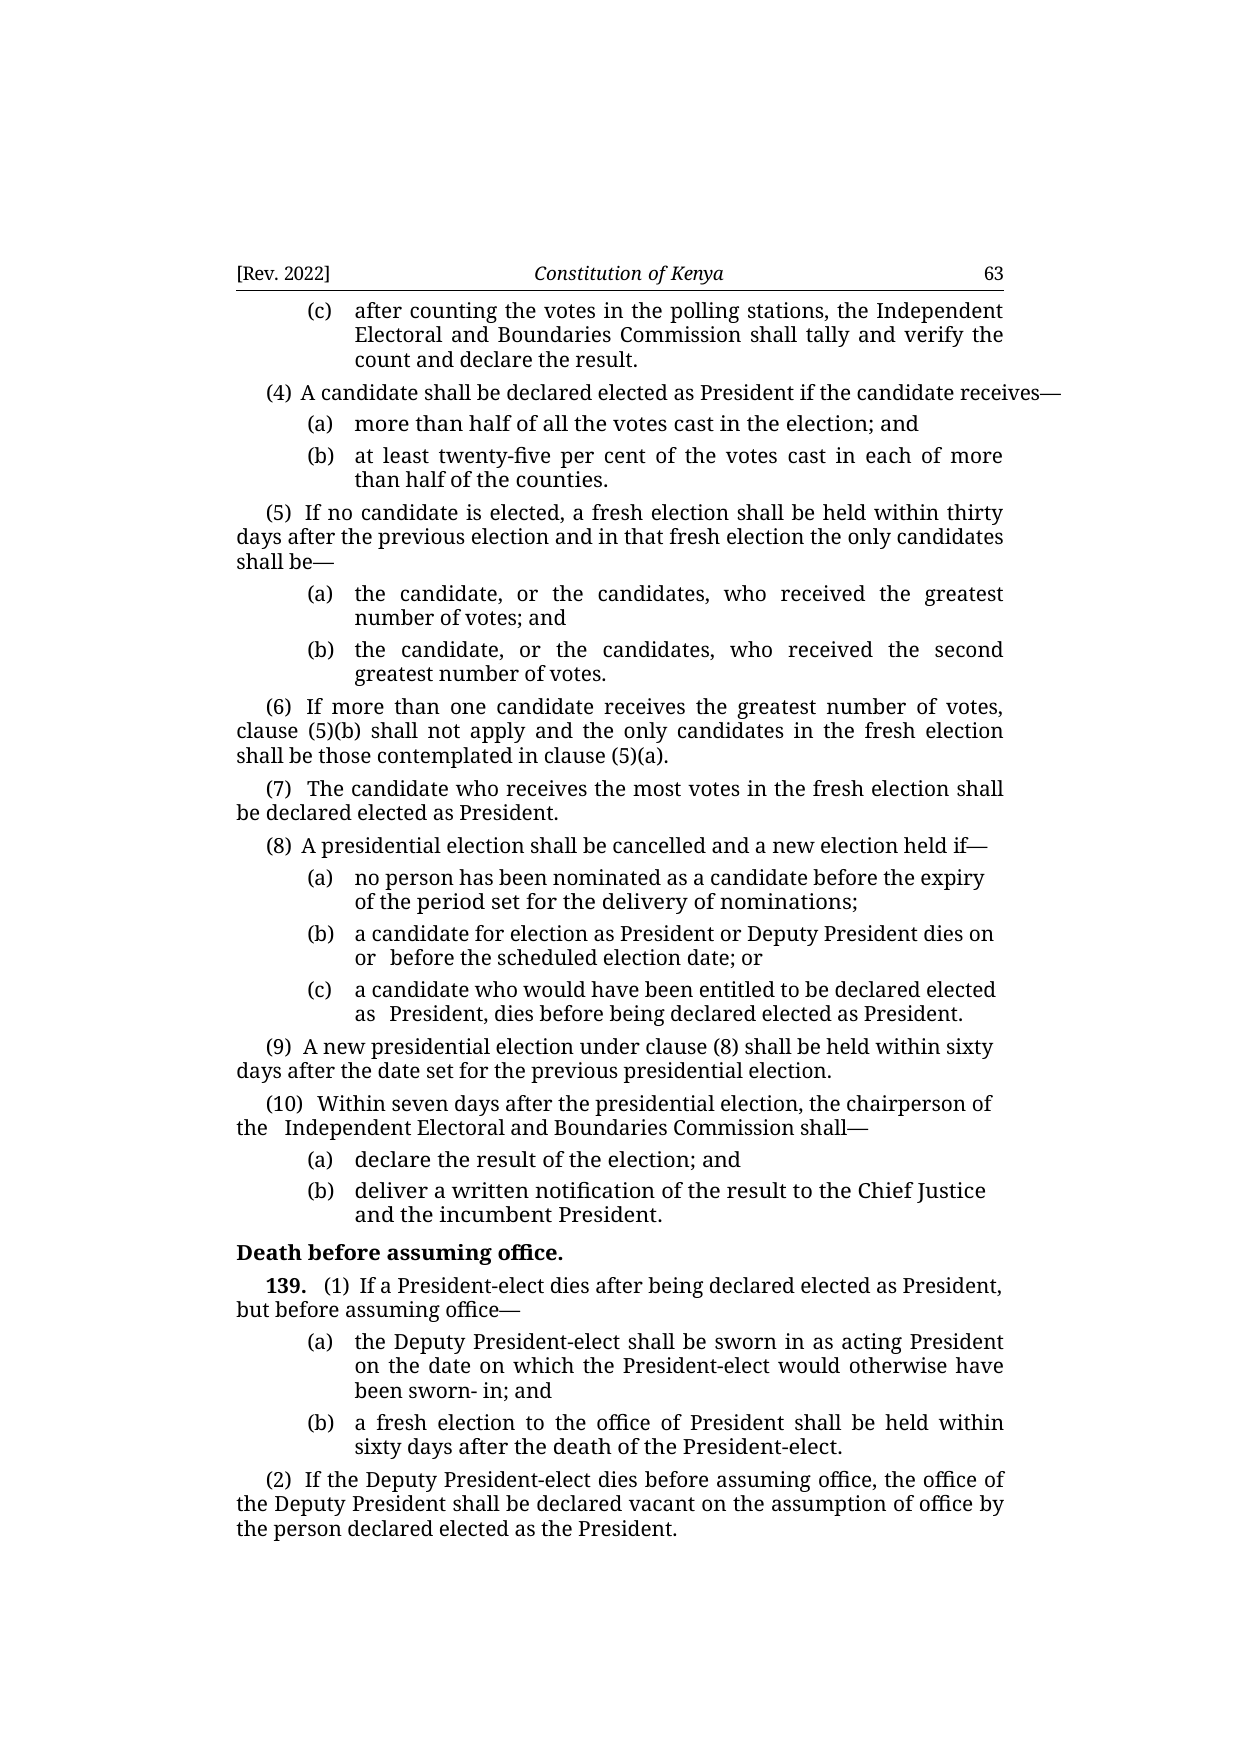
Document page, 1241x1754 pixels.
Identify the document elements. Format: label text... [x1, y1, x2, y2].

list If no candidate is elected, a fresh election shall be held within thirty days after the previous election and in that fresh election the only candidates shall be— [236, 500, 1004, 576]
list A new presidential election under clause (8) shall be held within sixty days after the date set for the previous presidential election. [236, 1034, 1004, 1084]
list deliver a written notification of the result to the Chief Justice and the incumbent President. [307, 1179, 1004, 1229]
list declare the result of the election; and [307, 1145, 1063, 1173]
list the candidate, or the candidates, who received the greatest number of votes; and [307, 581, 1004, 632]
list more than half of all the votes cast in the election; and [307, 409, 1063, 438]
list Within seven days after the presidential election, the chairperson of the Independent Electoral and Boundaries Commission shall— [236, 1092, 1004, 1142]
subtitle Death before assuming office. [236, 1238, 1063, 1267]
list at least twenty-five per cent of the votes cast in each of more than half of the counties. [307, 443, 1004, 493]
list a candidate for election as President or Deputy President dies on or before the scheduled election date; or [307, 921, 1004, 971]
list a fresh election to the office of President shall be held within sixty days after the death of the President-elect. [307, 1410, 1004, 1460]
list A presidential election shall be cancelled and a new election held if— [266, 832, 1063, 860]
list no person has been nominated as a candidate before the expiry of the period set for the delivery of nominations; [307, 865, 1004, 915]
list A candidate shall be declared elected as President if the candidate receives— [266, 378, 1063, 407]
list (1) If a President-elect dies after being declared elected as President, but before assuming office— [236, 1273, 1004, 1323]
list If the Deputy President-elect dies before assuming office, the office of the Deputy President shall be declared vacant on the assumption of office by the person declared elected as the President. [236, 1467, 1004, 1542]
list the candidate, or the candidates, who received the second greatest number of votes. [307, 637, 1004, 688]
list after counting the votes in the polling stations, the Independent Electoral and Boundaries Commission shall tally and verify the count and declare the result. [307, 298, 1004, 374]
text [Rev. 2022] Constitution of Kenya 63 [236, 260, 1063, 286]
list The candidate who receives the most votes in the fresh election shall be declared elected as President. [236, 777, 1004, 827]
list the Deputy President-elect shall be sworn in as acting President on the date on which the President-elect would otherwise have been sworn- in; and [307, 1329, 1004, 1404]
list If more than one candidate receives the greatest number of votes, clause (5)(b) shall not apply and the only candidates in the fresh election shall be those contemplated in clause (5)(a). [236, 694, 1004, 770]
list a candidate who would have been entitled to be declared elected as President, dies before being declared elected as President. [307, 977, 1004, 1027]
